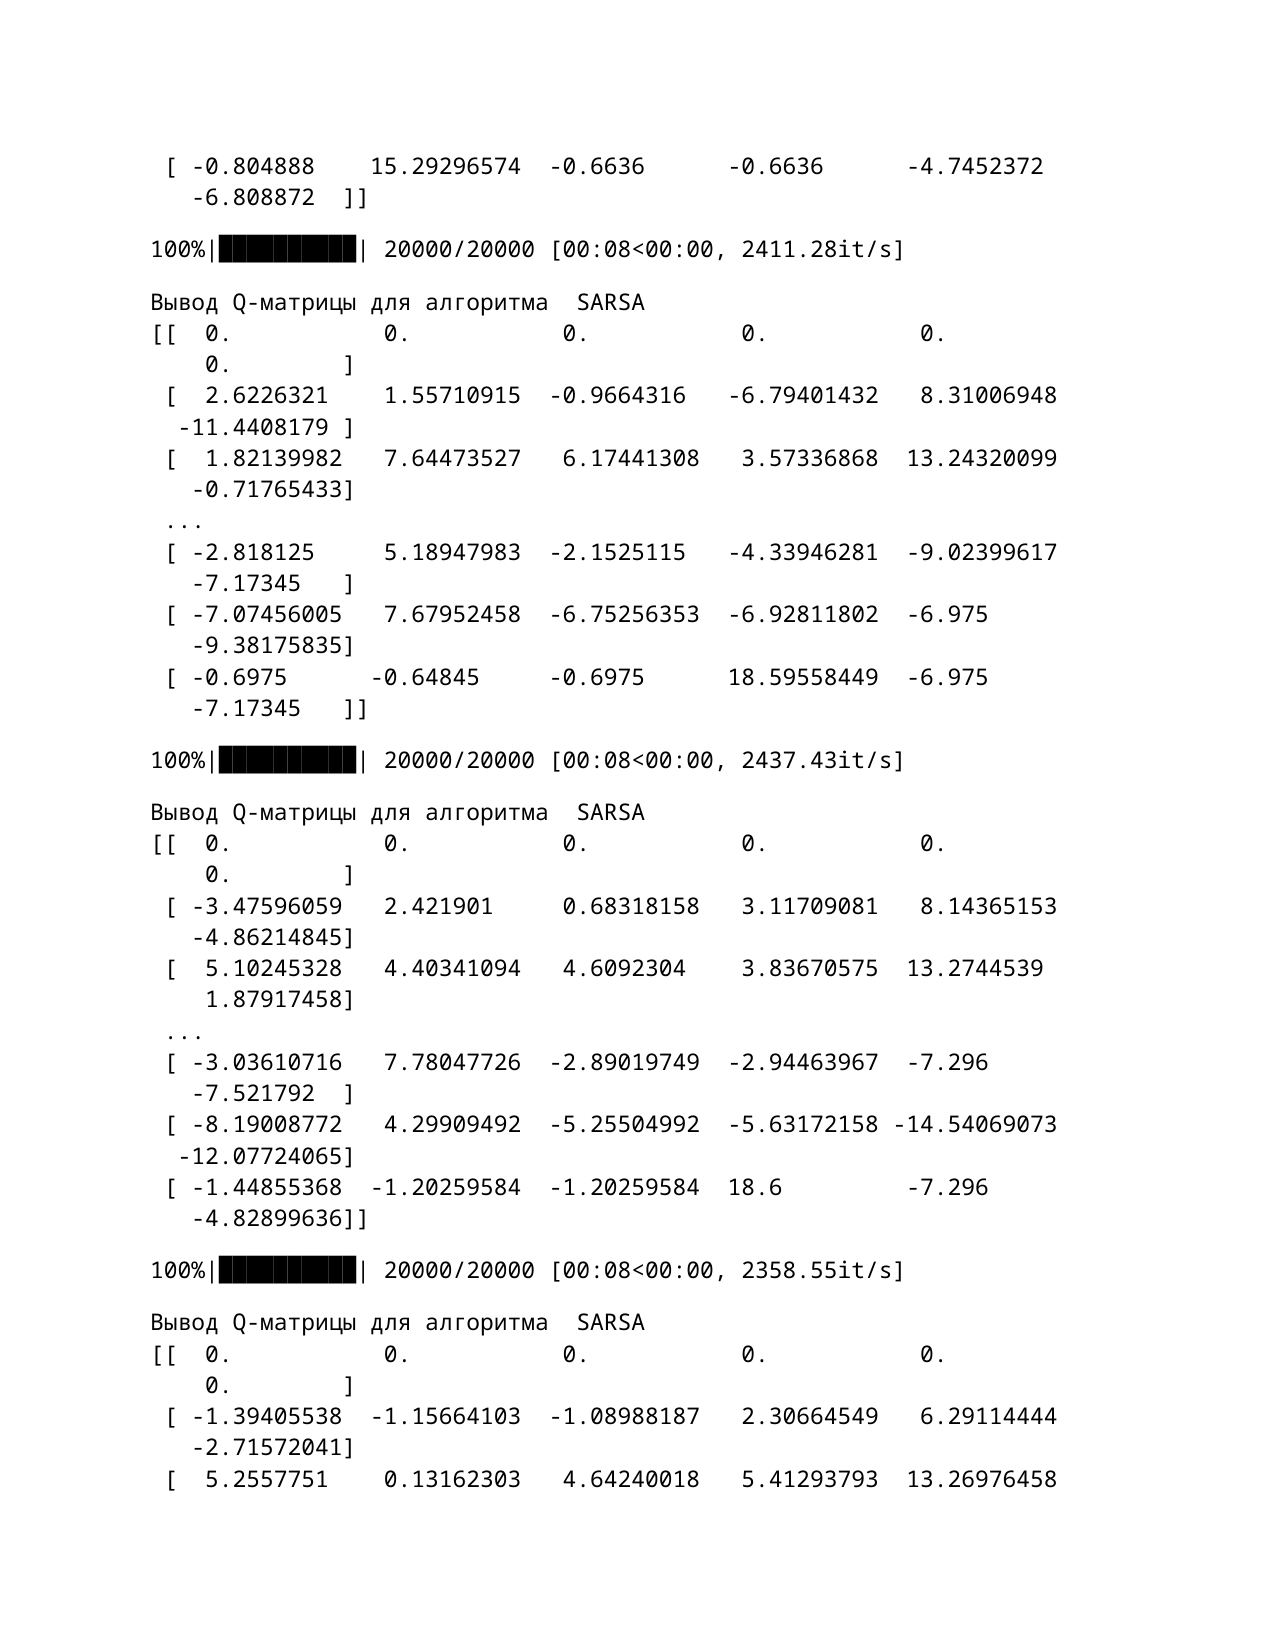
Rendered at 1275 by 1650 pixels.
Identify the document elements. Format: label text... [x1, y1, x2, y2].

text 100%|██████████| 20000/20000 [00:08<00:00, 2358.55it/s] [150, 1254, 1125, 1285]
text 100%|██████████| 20000/20000 [00:08<00:00, 2411.28it/s] [150, 233, 1125, 264]
text 100%|██████████| 20000/20000 [00:08<00:00, 2437.43it/s] [150, 744, 1125, 775]
text Вывод Q-матрицы для алгоритма SARSA [[ 0. 0. 0. 0. 0. 0. ] [ 2.6226321 1.55710915 -0.9664316 -6.79401432 8.31006948 -11.4408179 ] [ 1.82139982 7.64473527 6.17441308 3.57336868 13.24320099 -0.71765433] ... [ -2.818125 5.18947983 -2.1525115 -4.33946281 -9.02399617 -7.17345 ] [ -7.07456005 7.67952458 -6.75256353 -6.92811802 -6.975 -9.38175835] [ -0.6975 -0.64845 -0.6975 18.59558449 -6.975 -7.17345 ]] [150, 285, 1125, 723]
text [150, 1306, 1125, 1494]
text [150, 150, 1125, 212]
text Вывод Q-матрицы для алгоритма SARSA [[ 0. 0. 0. 0. 0. 0. ] [ -3.47596059 2.421901 0.68318158 3.11709081 8.14365153 -4.86214845] [ 5.10245328 4.40341094 4.6092304 3.83670575 13.2744539 1.87917458] ... [ -3.03610716 7.78047726 -2.89019749 -2.94463967 -7.296 -7.521792 ] [ -8.19008772 4.29909492 -5.25504992 -5.63172158 -14.54069073 -12.07724065] [ -1.44855368 -1.20259584 -1.20259584 18.6 -7.296 -4.82899636]] [150, 796, 1125, 1233]
